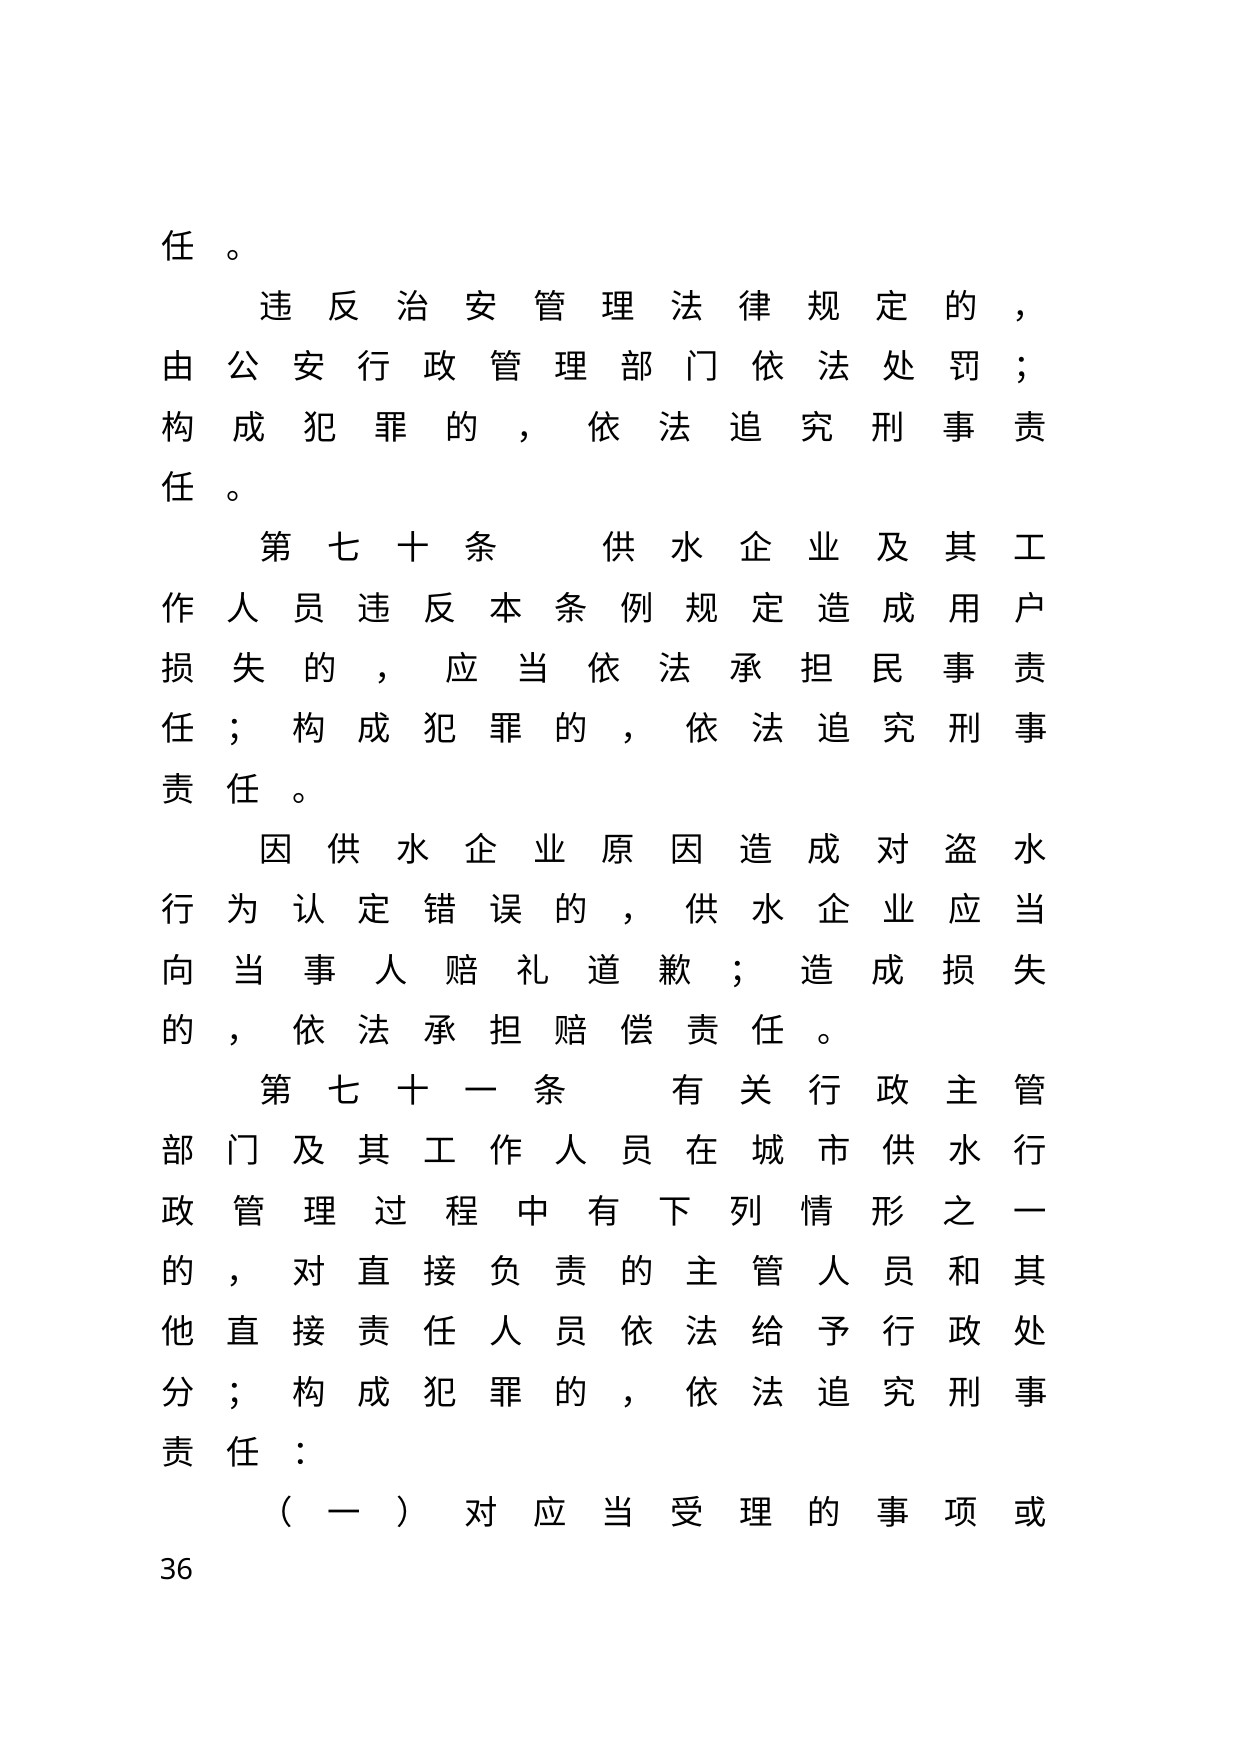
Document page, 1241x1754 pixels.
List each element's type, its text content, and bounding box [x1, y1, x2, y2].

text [161, 213, 1079, 274]
text 因供水企业原因造成对盗水行为认定错误的，供水企业应当向当事人赔礼道歉；造成损失的，依法承担赔偿责任。 [161, 817, 1079, 1058]
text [161, 1480, 1079, 1540]
text 第七十一条 有关行政主管部门及其工作人员在城市供水行政管理过程中有下列情形之一的，对直接负责的主管人员和其他直接责任人员依法给予行政处分；构成犯罪的，依法追究刑事责任： [161, 1058, 1079, 1480]
text 违反治安管理法律规定的，由公安行政管理部门依法处罚；构成犯罪的，依法追究刑事责任。 [161, 274, 1079, 515]
text 第七十条 供水企业及其工作人员违反本条例规定造成用户损失的，应当依法承担民事责任；构成犯罪的，依法追究刑事责任。 [161, 515, 1079, 817]
